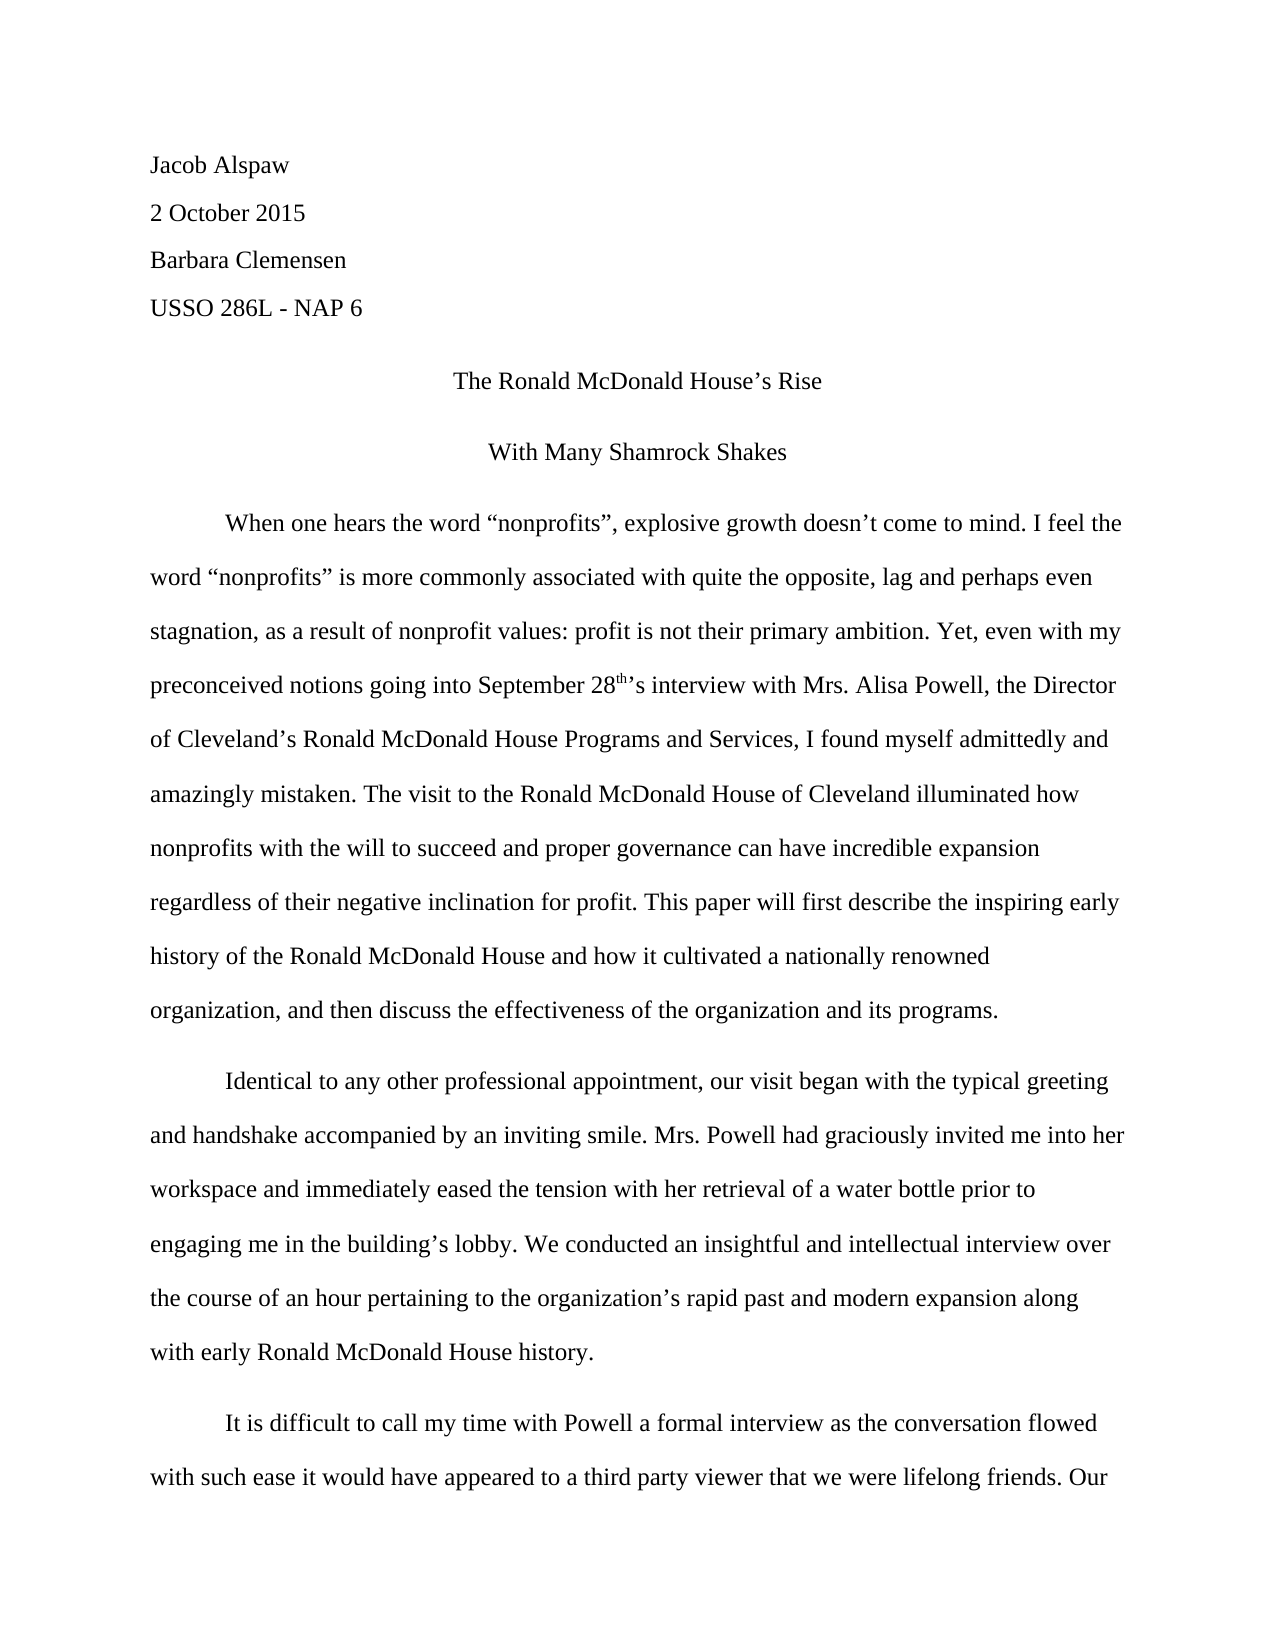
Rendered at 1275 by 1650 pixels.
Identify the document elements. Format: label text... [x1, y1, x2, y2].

text Identical to any other professional appointment, our visit began with the typical greeting and handshake accompanied by an inviting smile. Mrs. Powell had graciously invited me into her workspace and immediately eased the tension with her retrieval of a water bottle prior to engaging me in the building’s lobby. We conducted an insightful and intellectual interview over the course of an hour pertaining to the organization’s rapid past and modern expansion along with early Ronald McDonald House history. [150, 1041, 1125, 1366]
text When one hears the word “nonprofits”, explosive growth doesn’t come to mind. I feel the word “nonprofits” is more commonly associated with quite the opposite, lag and perhaps even stagnation, as a result of nonprofit values: profit is not their primary ambition. Yet, even with my preconceived notions going into September 28th’s interview with Mrs. Alisa Powell, the Director of Cleveland’s Ronald McDonald House Programs and Services, I found myself admittedly and amazingly mistaken. The visit to the Ronald McDonald House of Cleveland illuminated how nonprofits with the will to succeed and proper governance can have incredible expansion regardless of their negative inclination for profit. This paper will first describe the inspiring early history of the Ronald McDonald House and how it cultivated a nationally renowned organization, and then discuss the effectiveness of the organization and its programs. [150, 482, 1125, 1024]
text The Ronald McDonald House’s Rise [150, 341, 1125, 395]
text With Many Shamrock Shakes [150, 412, 1125, 466]
text 2 October 2015 [150, 198, 1125, 226]
text Barbara Clemensen [150, 245, 1125, 274]
text Jacob Alspaw [150, 150, 1125, 179]
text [150, 1382, 1125, 1491]
text USSO 286L - NAP 6 [150, 293, 1125, 322]
